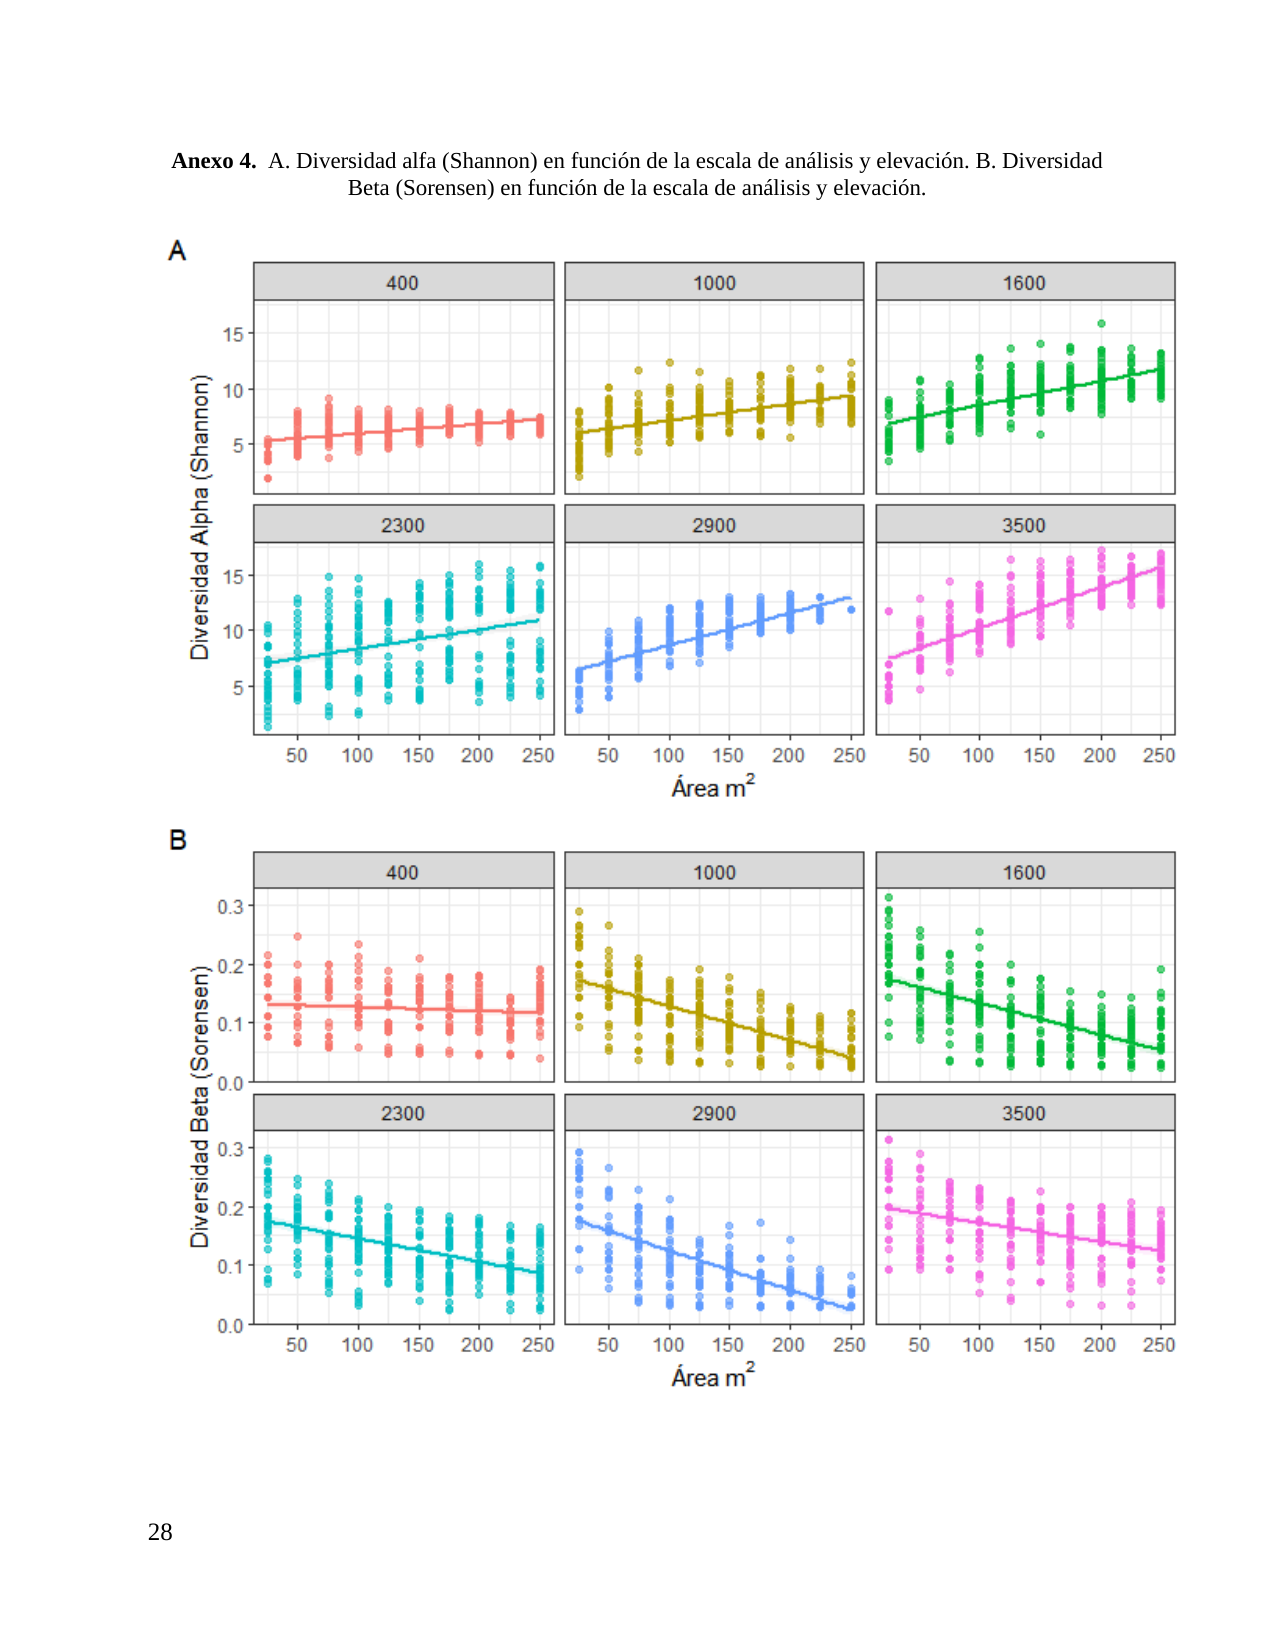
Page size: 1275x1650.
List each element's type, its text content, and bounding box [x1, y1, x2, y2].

picture [147, 212, 1198, 1413]
text Anexo 4. A. Diversidad alfa (Shannon) en función de la escala de análisis y elevación. B. Diversidad Beta (Sorensen) en función de la escala de análisis y elevación. [148, 148, 1127, 200]
